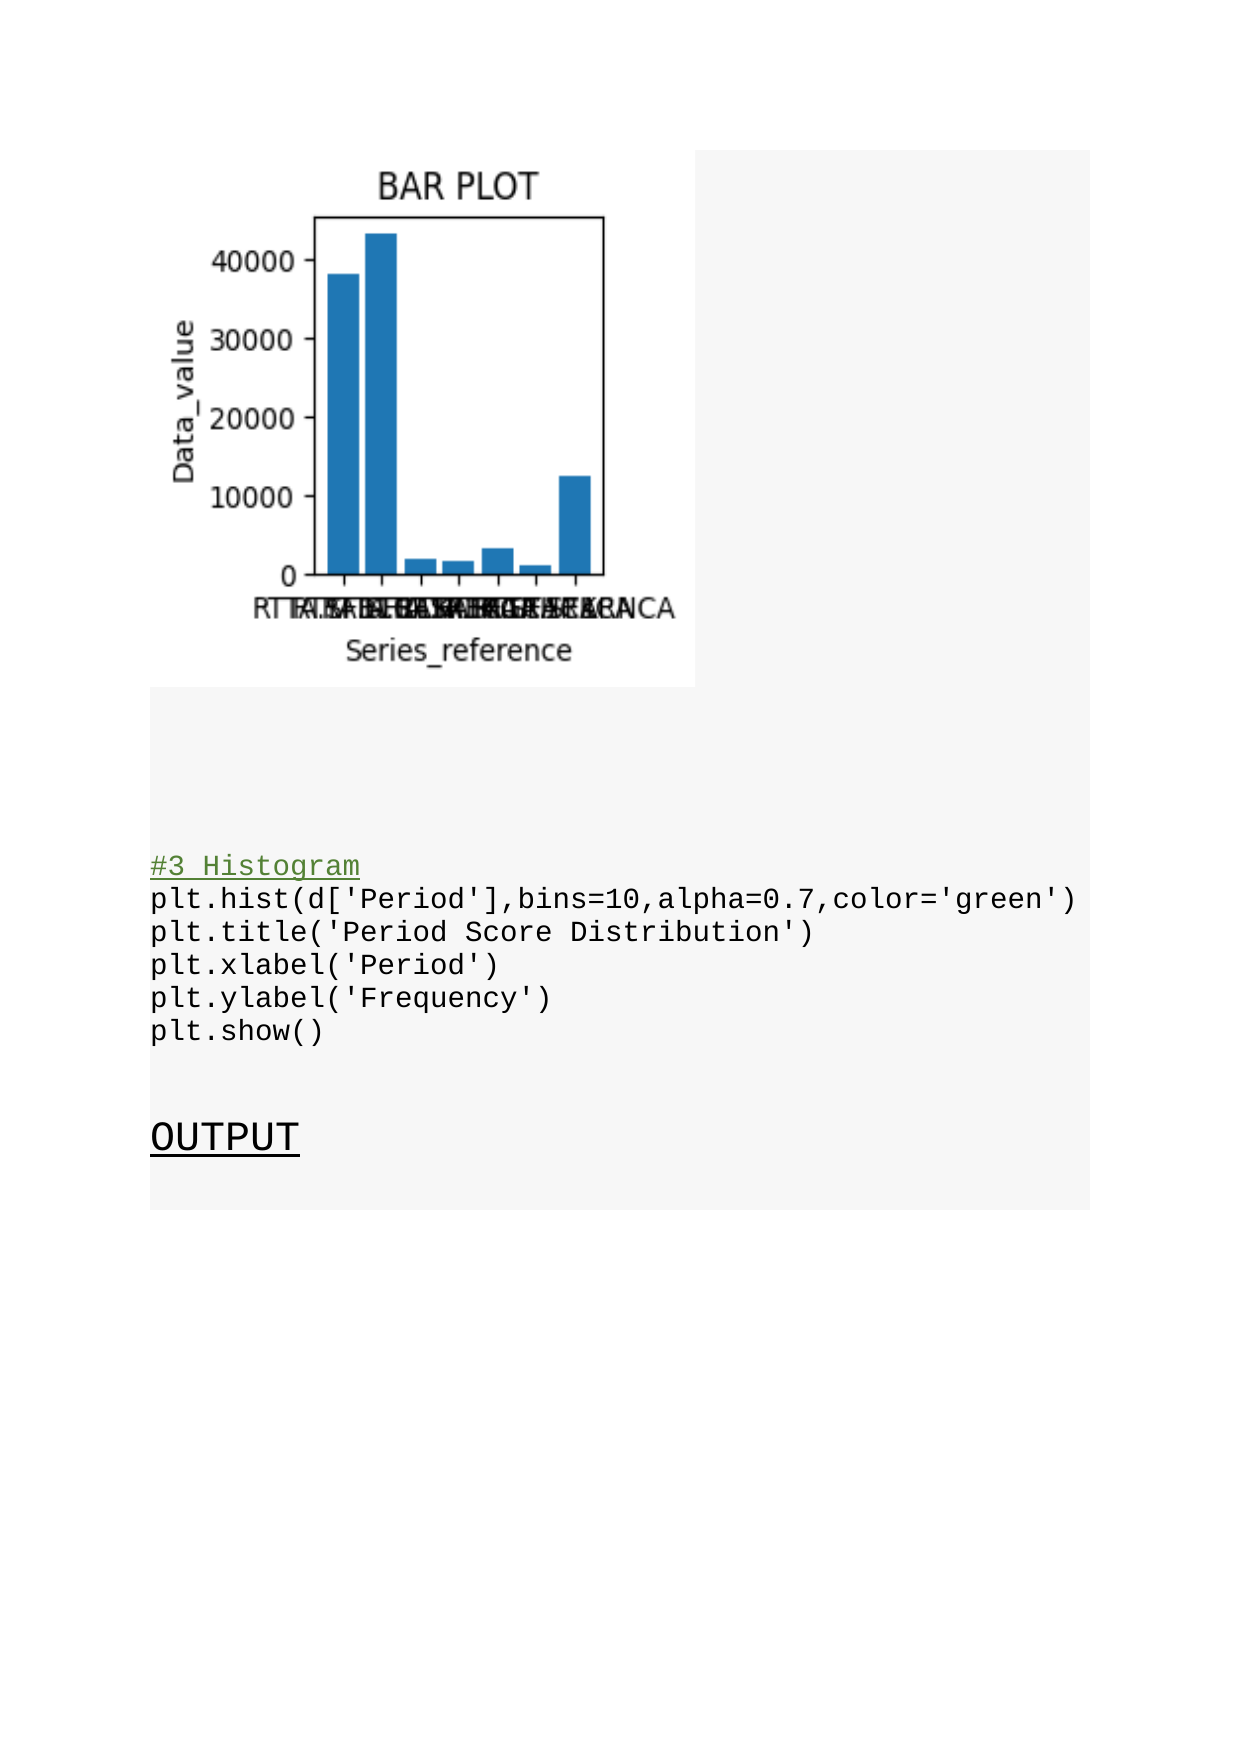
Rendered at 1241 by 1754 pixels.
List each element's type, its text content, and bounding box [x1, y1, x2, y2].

text #3 Histogram [150, 851, 1090, 884]
text plt.ylabel('Frequency') [150, 983, 1090, 1016]
text OUTPUT [150, 1116, 1090, 1163]
picture [150, 150, 696, 687]
text plt.show() [150, 1016, 1090, 1049]
text plt.title('Period Score Distribution') [150, 917, 1090, 950]
text plt.xlabel('Period') [150, 950, 1090, 983]
text plt.hist(d['Period'],bins=10,alpha=0.7,color='green') [150, 884, 1090, 917]
